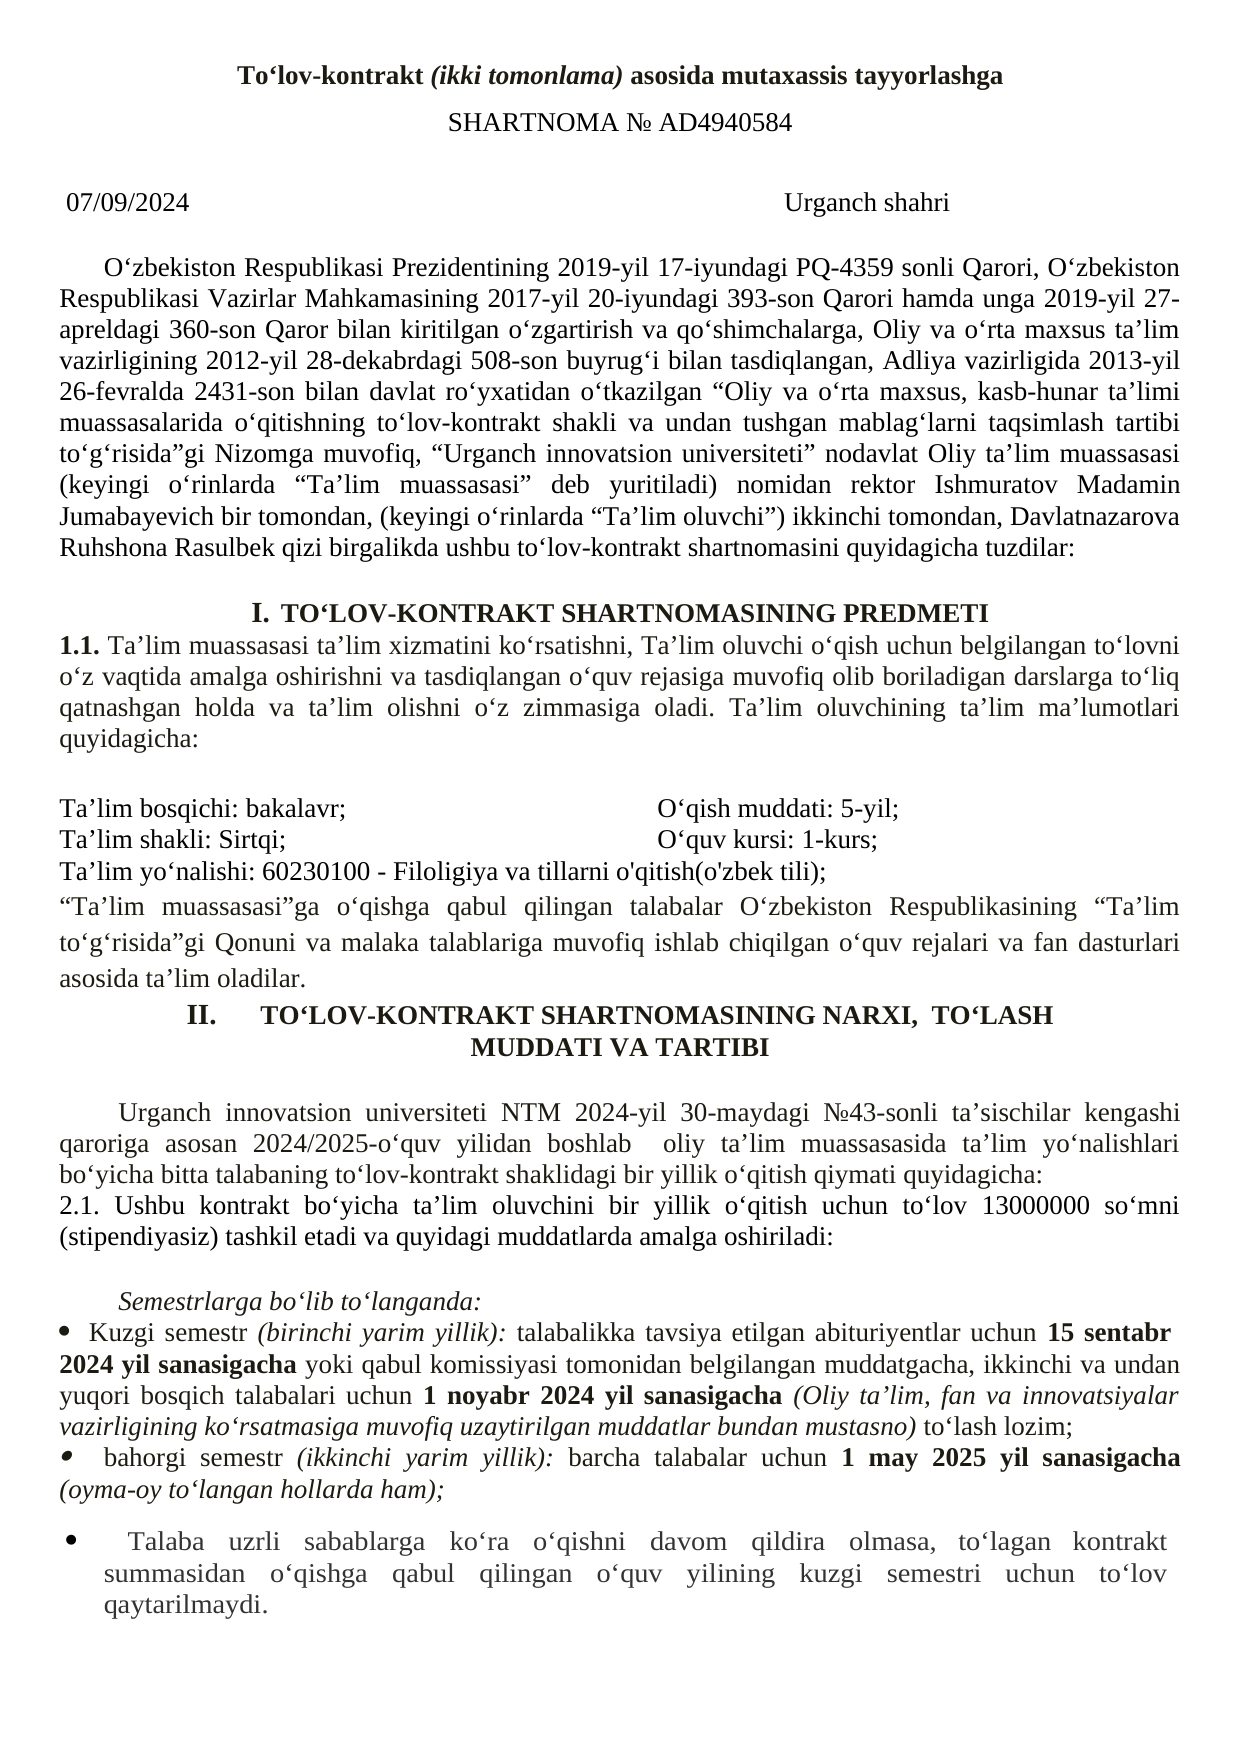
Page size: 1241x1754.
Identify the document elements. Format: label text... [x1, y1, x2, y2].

text Semestrlarga bo‘lib to‘langanda: [59, 1285, 1181, 1316]
text O‘quv kursi: 1-kurs; [657, 823, 1181, 854]
text 1.1. Ta’lim muassasasi ta’lim xizmatini ko‘rsatishni, Ta’lim oluvchi o‘qish uchun belgilangan to‘lovni o‘z vaqtida amalga oshirishni va tasdiqlangan o‘quv rejasiga muvofiq olib boriladigan darslarga to‘liq qatnashgan holda va ta’lim olishni o‘z zimmasiga oladi. Ta’lim oluvchining ta’lim ma’lumotlari quyidagicha: [59, 629, 1181, 754]
list Talaba uzrli sabablarga koʻra oʻqishni davom qildira olmasa, toʻlagan kontrakt summasidan oʻqishga qabul qilingan oʻquv yilining kuzgi semestri uchun toʻlov qaytarilmaydi. [66, 1525, 1168, 1619]
list MUDDATI VA TARTIBI [59, 1031, 1181, 1062]
list TO‘LOV-KONTRAKT SHARTNOMASINING NARXI, TO‘LASH [59, 997, 1181, 1031]
text SHARTNOMA № AD4940584 [59, 106, 1181, 137]
list Kuzgi semestr (birinchi yarim yillik): talabalikka tavsiya etilgan abituriyentlar uchun 15 sentabr 2024 yil sanasigacha yoki qabul komissiyasi tomonidan belgilangan muddatgacha, ikkinchi va undan yuqori bosqich talabalari uchun 1 noyabr 2024 yil sanasigacha (Oliy ta’lim, fan va innovatsiyalar vazirligining koʻrsatmasiga muvofiq uzaytirilgan muddatlar bundan mustasno) to‘lash lozim; [59, 1316, 1181, 1441]
text Ta’lim bosqichi: bakalavr; Ta’lim shakli: Sirtqi; [59, 792, 583, 854]
text 2.1. Ushbu kontrakt bo‘yicha ta’lim oluvchini bir yillik o‘qitish uchun to‘lov 13000000 soʻmni (stipendiyasiz) tashkil etadi va quyidagi muddatlarda amalga oshiriladi: [59, 1189, 1181, 1251]
text 07/09/2024 Urganch shahri [59, 186, 1181, 217]
list bahorgi semestr (ikkinchi yarim yillik): barcha talabalar uchun 1 may 2025 yil sanasigacha (oyma-oy to‘langan hollarda ham); [59, 1441, 1181, 1504]
text Urganch innovatsion universiteti NTM 2024-yil 30-maydagi №43-sonli ta’sischilar kengashi qaroriga asosan 2024/2025-oʻquv yilidan boshlab oliy ta’lim muassasasida ta’lim yoʻnalishlari boʻyicha bitta talabaning toʻlov-kontrakt shaklidagi bir yillik oʻqitish qiymati quyidagicha: [59, 1096, 1181, 1189]
text “Ta’lim muassasasi”ga o‘qishga qabul qilingan talabalar O‘zbekiston Respublikasining “Ta’lim to‘g‘risida”gi Qonuni va malaka talablariga muvofiq ishlab chiqilgan o‘quv rejalari va fan dasturlari asosida ta’lim oladilar. [59, 890, 1181, 993]
text O‘qish muddati: 5-yil; [657, 792, 1181, 823]
list TO‘LOV-KONTRAKT SHARTNOMASINING PREDMETI [59, 596, 1181, 629]
text Ta’lim yo‘nalishi: 60230100 - Filoligiya va tillarni o'qitish(o'zbek tili); [59, 854, 1181, 886]
text To‘lov-kontrakt (ikki tomonlama) asosida mutaxassis tayyorlashga [59, 59, 1181, 90]
text Oʻzbekiston Respublikasi Prezidentining 2019-yil 17-iyundagi PQ-4359 sonli Qarori, O‘zbekiston Respublikasi Vazirlar Mahkamasining 2017-yil 20-iyundagi 393-son Qarori hamda unga 2019-yil 27- apreldagi 360-son Qaror bilan kiritilgan o‘zgartirish va qo‘shimchalarga, Oliy va o‘rta maxsus ta’lim vazirligining 2012-yil 28-dekabrdagi 508-son buyrug‘i bilan tasdiqlangan, Adliya vazirligida 2013-yil 26-fevralda 2431-son bilan davlat ro‘yxatidan o‘tkazilgan “Oliy va o‘rta maxsus, kasb-hunar ta’limi muassasalarida o‘qitishning to‘lov-kontrakt shakli va undan tushgan mablag‘larni taqsimlash tartibi to‘g‘risida”gi Nizomga muvofiq, “Urganch innovatsion universiteti” nodavlat Oliy ta’lim muassasasi (keyingi oʻrinlarda “Ta’lim muassasasi” deb yuritiladi) nomidan rektor Ishmuratov Madamin Jumabayevich bir tomondan, (keyingi o‘rinlarda “Ta’lim oluvchi”) ikkinchi tomondan, Davlatnazarova Ruhshona Rasulbek qizi birgalikda ushbu to‘lov-kontrakt shartnomasini quyidagicha tuzdilar: [59, 251, 1181, 562]
